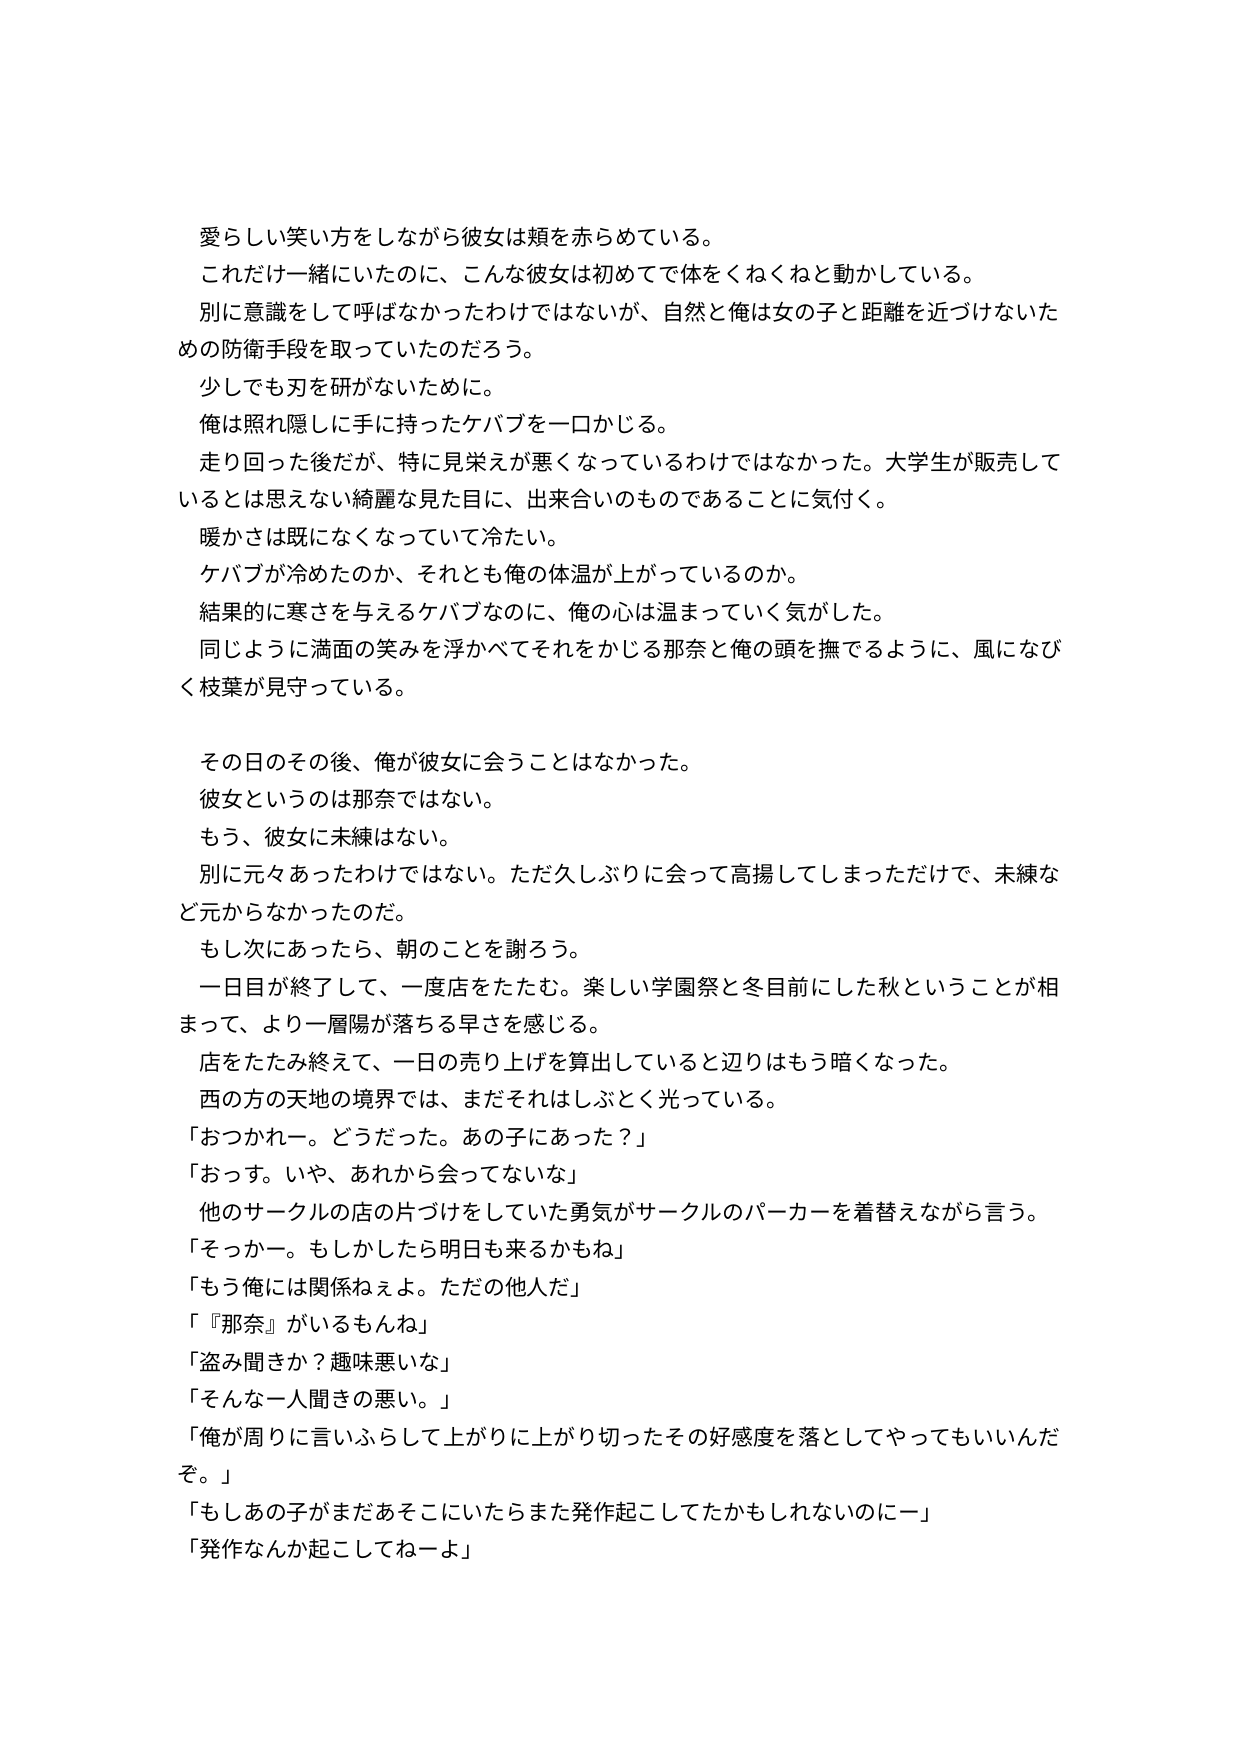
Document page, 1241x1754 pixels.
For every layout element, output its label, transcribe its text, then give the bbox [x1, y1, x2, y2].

text 「もしあの子がまだあそこにいたらまた発作起こしてたかもしれないのにー」 [177, 1492, 1063, 1529]
text 「そんなー人聞きの悪い。」 [177, 1379, 1063, 1417]
text 走り回った後だが、特に見栄えが悪くなっているわけではなかった。大学生が販売しているとは思えない綺麗な見た目に、出来合いのものであることに気付く。 [177, 442, 1063, 517]
text 他のサークルの店の片づけをしていた勇気がサークルのパーカーを着替えながら言う。 [177, 1192, 1063, 1229]
text 一日目が終了して、一度店をたたむ。楽しい学園祭と冬目前にした秋ということが相まって、より一層陽が落ちる早さを感じる。 [177, 967, 1063, 1042]
text その日のその後、俺が彼女に会うことはなかった。 [177, 742, 1063, 779]
text 少しでも刃を研がないために。 [177, 367, 1063, 404]
text 「盗み聞きか？趣味悪いな」 [177, 1342, 1063, 1379]
text 暖かさは既になくなっていて冷たい。 [177, 517, 1063, 554]
text ケバブが冷めたのか、それとも俺の体温が上がっているのか。 [177, 554, 1063, 592]
text 同じように満面の笑みを浮かべてそれをかじる那奈と俺の頭を撫でるように、風になびく枝葉が見守っている。 [177, 629, 1063, 704]
text 俺は照れ隠しに手に持ったケバブを一口かじる。 [177, 404, 1063, 442]
text 「俺が周りに言いふらして上がりに上がり切ったその好感度を落としてやってもいいんだぞ。」 [177, 1417, 1063, 1492]
text 西の方の天地の境界では、まだそれはしぶとく光っている。 [177, 1079, 1063, 1117]
text 別に元々あったわけではない。ただ久しぶりに会って高揚してしまっただけで、未練など元からなかったのだ。 [177, 854, 1063, 929]
text 「おっす。いや、あれから会ってないな」 [177, 1154, 1063, 1192]
text 「そっかー。もしかしたら明日も来るかもね」 [177, 1229, 1063, 1267]
text もし次にあったら、朝のことを謝ろう。 [177, 929, 1063, 967]
text 結果的に寒さを与えるケバブなのに、俺の心は温まっていく気がした。 [177, 592, 1063, 629]
text もう、彼女に未練はない。 [177, 817, 1063, 854]
text 愛らしい笑い方をしながら彼女は頬を赤らめている。 [177, 217, 1063, 254]
text 別に意識をして呼ばなかったわけではないが、自然と俺は女の子と距離を近づけないための防衛手段を取っていたのだろう。 [177, 292, 1063, 367]
text 彼女というのは那奈ではない。 [177, 779, 1063, 817]
text 「もう俺には関係ねぇよ。ただの他人だ」 [177, 1267, 1063, 1304]
text 「発作なんか起こしてねーよ」 [177, 1529, 1063, 1567]
text これだけ一緒にいたのに、こんな彼女は初めてで体をくねくねと動かしている。 [177, 254, 1063, 292]
text 「おつかれー。どうだった。あの子にあった？」 [177, 1117, 1063, 1154]
text 店をたたみ終えて、一日の売り上げを算出していると辺りはもう暗くなった。 [177, 1042, 1063, 1079]
text 「『那奈』がいるもんね」 [177, 1304, 1063, 1342]
